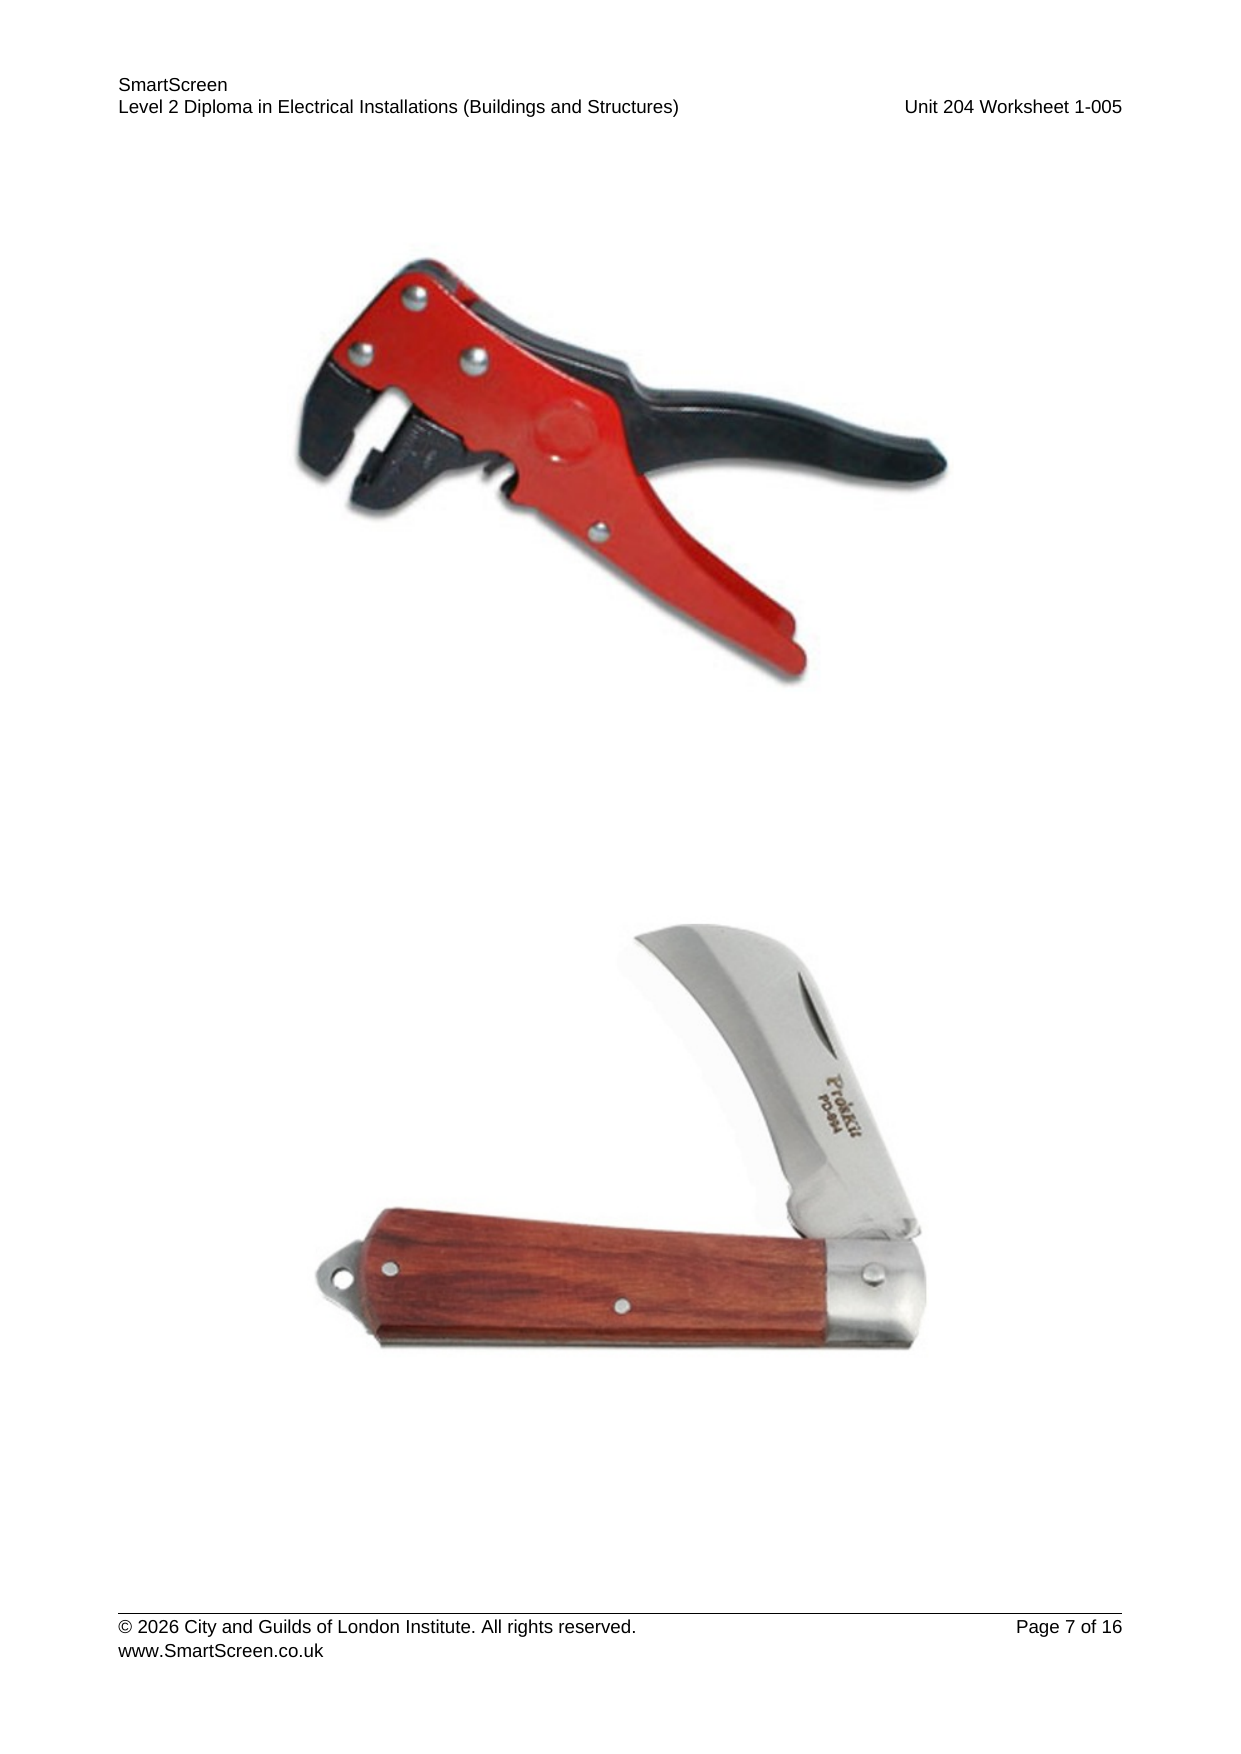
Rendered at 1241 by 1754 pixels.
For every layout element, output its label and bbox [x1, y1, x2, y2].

picture [286, 136, 954, 804]
picture [306, 856, 934, 1483]
